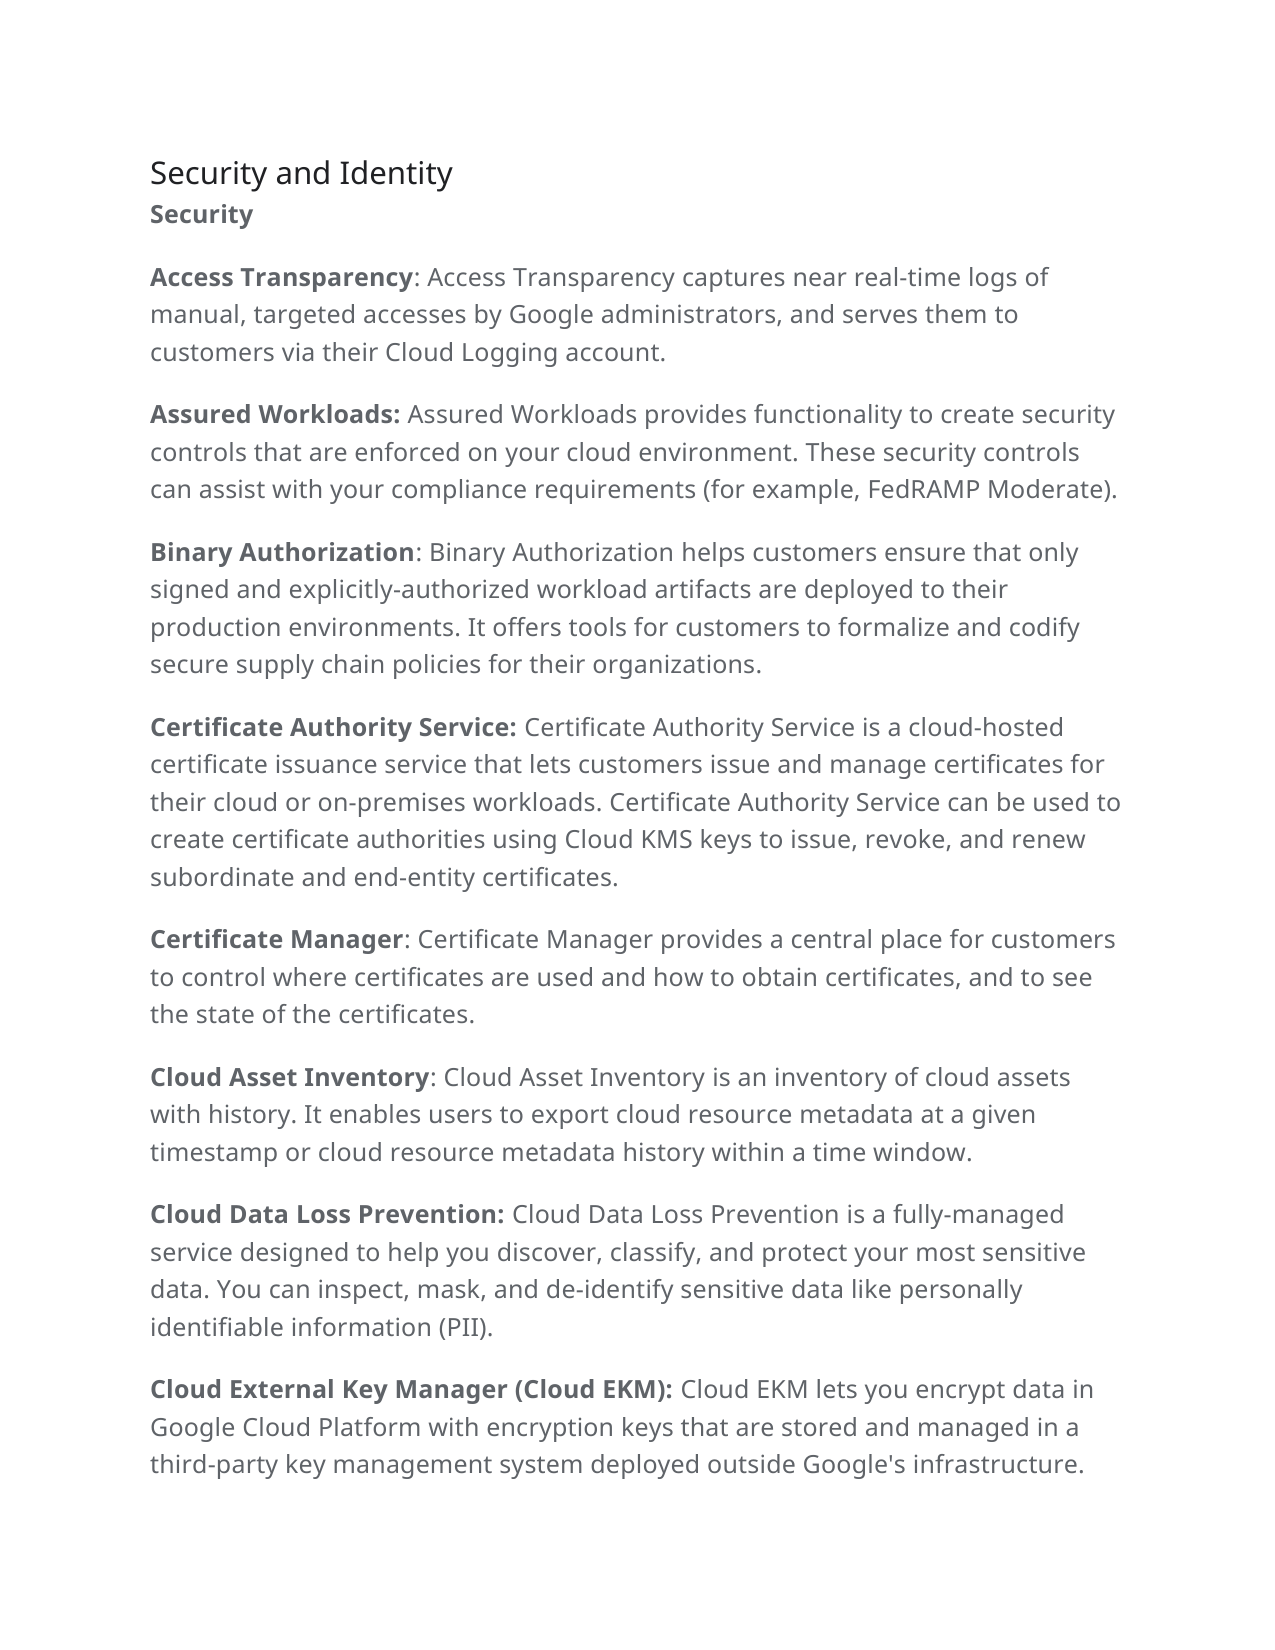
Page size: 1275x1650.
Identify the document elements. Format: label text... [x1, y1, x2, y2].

text Binary Authorization: Binary Authorization helps customers ensure that only signed and explicitly-authorized workload artifacts are deployed to their production environments. It offers tools for customers to formalize and codify secure supply chain policies for their organizations. [150, 531, 1125, 681]
text Cloud External Key Manager (Cloud EKM): Cloud EKM lets you encrypt data in Google Cloud Platform with encryption keys that are stored and managed in a third-party key management system deployed outside Google's infrastructure. [150, 1369, 1125, 1481]
text Access Transparency: Access Transparency captures near real-time logs of manual, targeted accesses by Google administrators, and serves them to customers via their Cloud Logging account. [150, 256, 1125, 369]
text Security and Identity [150, 150, 1125, 194]
text Security [150, 194, 1125, 231]
text Certificate Authority Service: Certificate Authority Service is a cloud-hosted certificate issuance service that lets customers issue and manage certificates for their cloud or on-premises workloads. Certificate Authority Service can be used to create certificate authorities using Cloud KMS keys to issue, revoke, and renew subordinate and end-entity certificates. [150, 706, 1125, 894]
text Cloud Data Loss Prevention: Cloud Data Loss Prevention is a fully-managed service designed to help you discover, classify, and protect your most sensitive data. You can inspect, mask, and de-identify sensitive data like personally identifiable information (PII). [150, 1194, 1125, 1344]
text Cloud Asset Inventory: Cloud Asset Inventory is an inventory of cloud assets with history. It enables users to export cloud resource metadata at a given timestamp or cloud resource metadata history within a time window. [150, 1056, 1125, 1169]
text Assured Workloads: Assured Workloads provides functionality to create security controls that are enforced on your cloud environment. These security controls can assist with your compliance requirements (for example, FedRAMP Moderate). [150, 394, 1125, 506]
text Certificate Manager: Certificate Manager provides a central place for customers to control where certificates are used and how to obtain certificates, and to see the state of the certificates. [150, 919, 1125, 1031]
